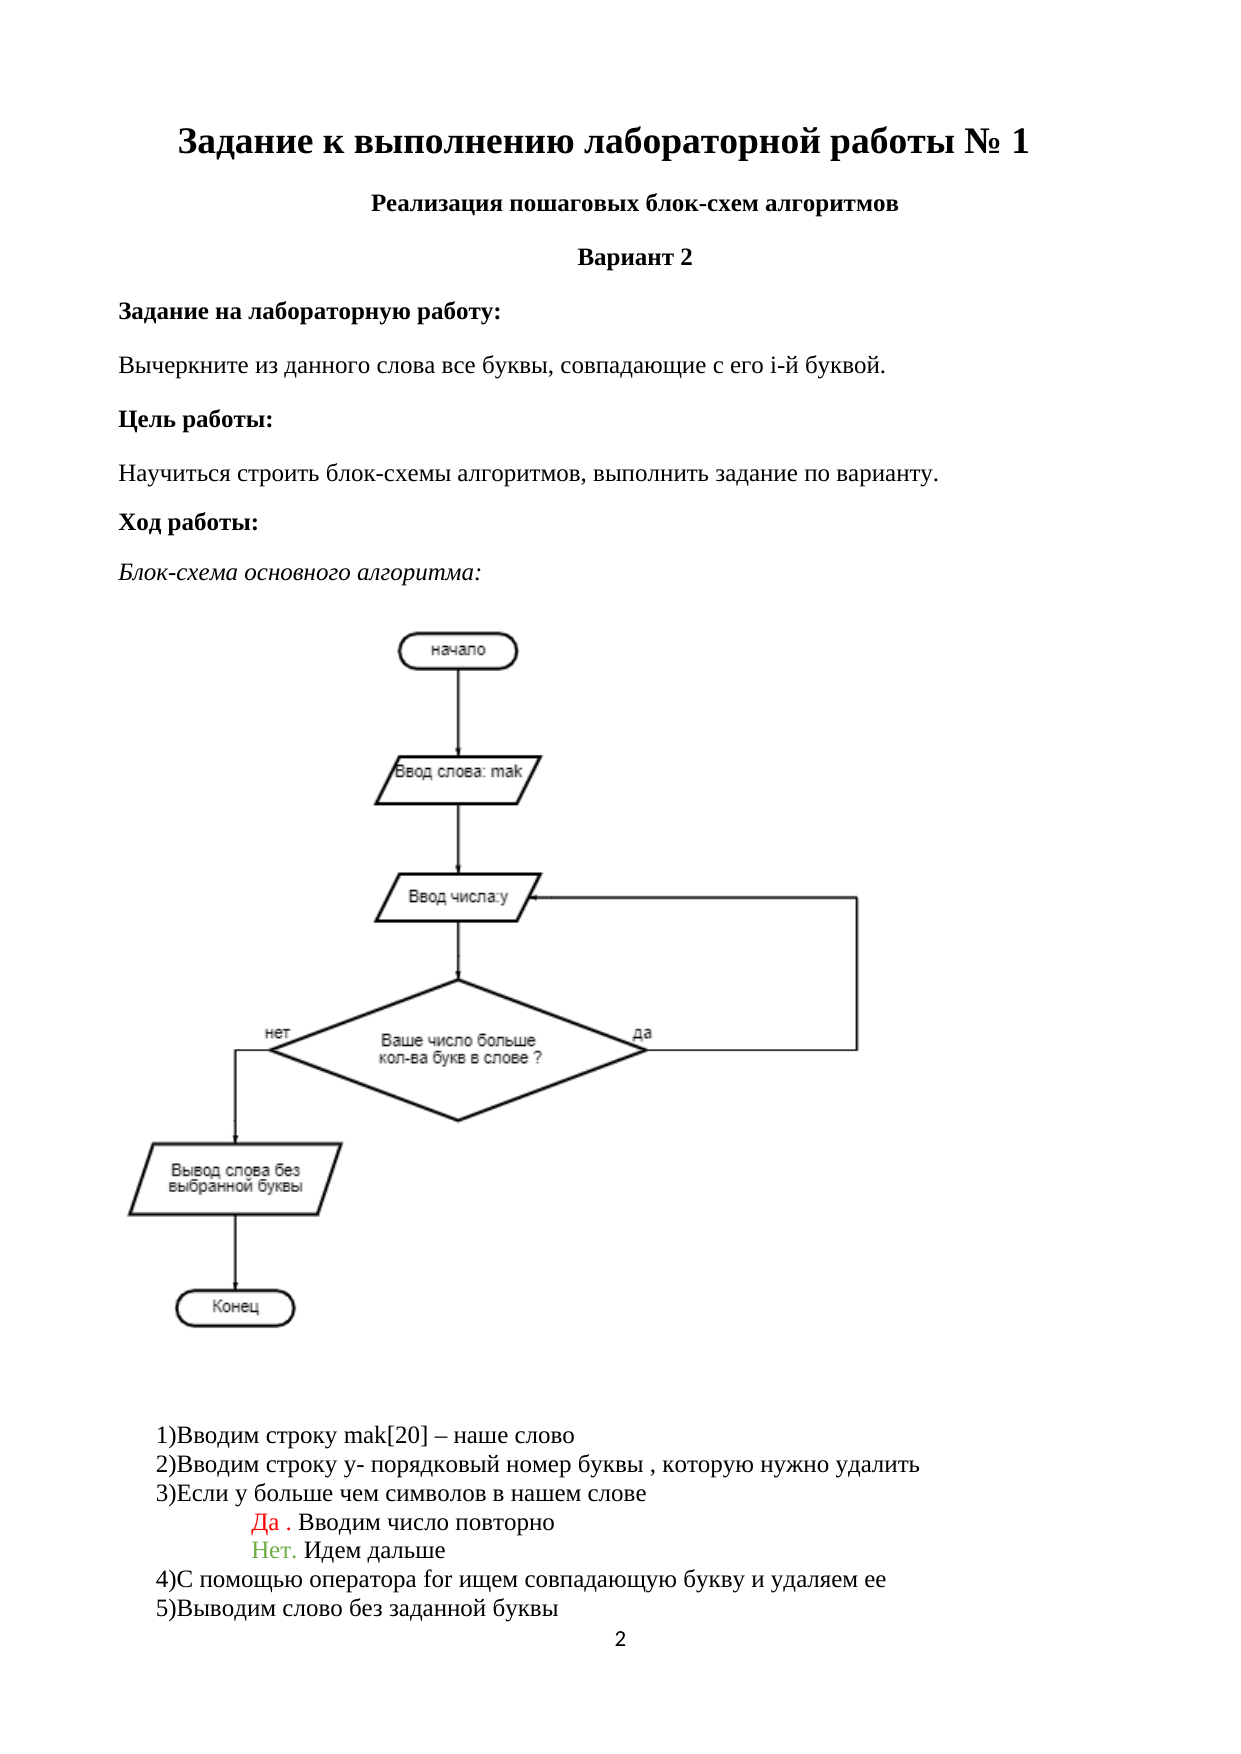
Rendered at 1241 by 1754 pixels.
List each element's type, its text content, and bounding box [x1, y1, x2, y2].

list Да . Вводим число повторно [156, 1507, 1152, 1536]
text Цель работы: [118, 404, 1152, 433]
text Задание к выполнению лабораторной работы № 1 [177, 118, 1152, 161]
text Задание на лабораторную работу: [118, 296, 1152, 325]
list 3)Если y больше чем символов в нашем слове [156, 1478, 1152, 1507]
text Вычеркните из данного слова все буквы, совпадающие с его i-й буквой. [118, 350, 1152, 379]
text Вариант 2 [118, 242, 1152, 271]
list 4)С помощью оператора for ищем совпадающую букву и удаляем ее [156, 1564, 1152, 1593]
picture [118, 610, 881, 1350]
text Научиться строить блок-схемы алгоритмов, выполнить задание по варианту. [118, 458, 1152, 487]
text Блок-схема основного алгоритма: [118, 557, 1152, 586]
list 1)Вводим строку mak[20] – наше слово [156, 1421, 1152, 1449]
list 5)Выводим слово без заданной буквы [156, 1593, 1152, 1622]
list 2)Вводим строку y- порядковый номер буквы , которую нужно удалить [156, 1449, 1152, 1478]
list Нет. Идем дальше [156, 1536, 1152, 1564]
text Реализация пошаговых блок-схем алгоритмов [118, 188, 1152, 217]
text Ход работы: [118, 507, 1152, 536]
